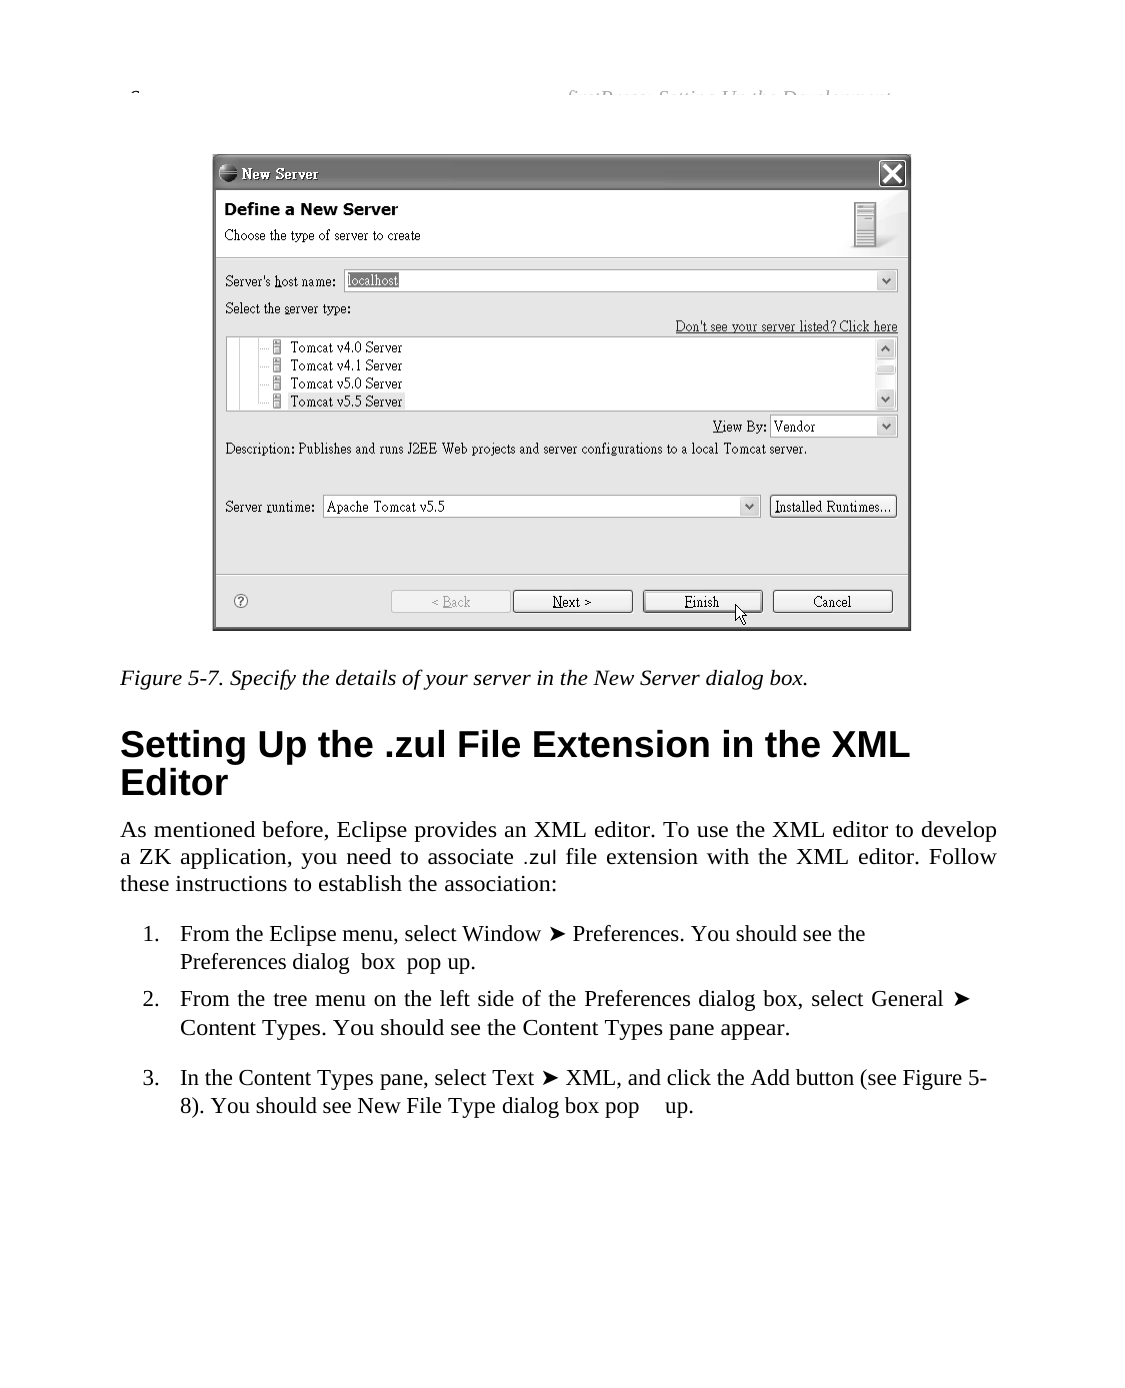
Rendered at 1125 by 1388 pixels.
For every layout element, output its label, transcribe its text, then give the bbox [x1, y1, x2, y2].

text Figure 5-7. Specify the details of your server in the New Server dialog box. [120, 664, 1008, 690]
picture [212, 154, 912, 631]
list From the tree menu on the left side of the Preferences dialog box, select General ➤ [142, 982, 1008, 1013]
list In the Content Types pane, select Text ➤ XML, and click the Add button (see Figure 5-8). You should see New File Type dialog box pop up. [142, 1061, 998, 1119]
subtitle Setting Up the .zul File Extension in the XML Editor [120, 728, 1003, 803]
text Content Types. You should see the Content Types pane appear. [180, 1014, 1003, 1040]
text As mentioned before, Eclipse provides an XML editor. To use the XML editor to develop a ZK application, you need to associate .zul file extension with the XML editor. Follow these instructions to establish the association: [120, 816, 997, 897]
list From the Eclipse menu, select Window ➤ Preferences. You should see the Preferences dialog box pop up. [142, 917, 898, 974]
